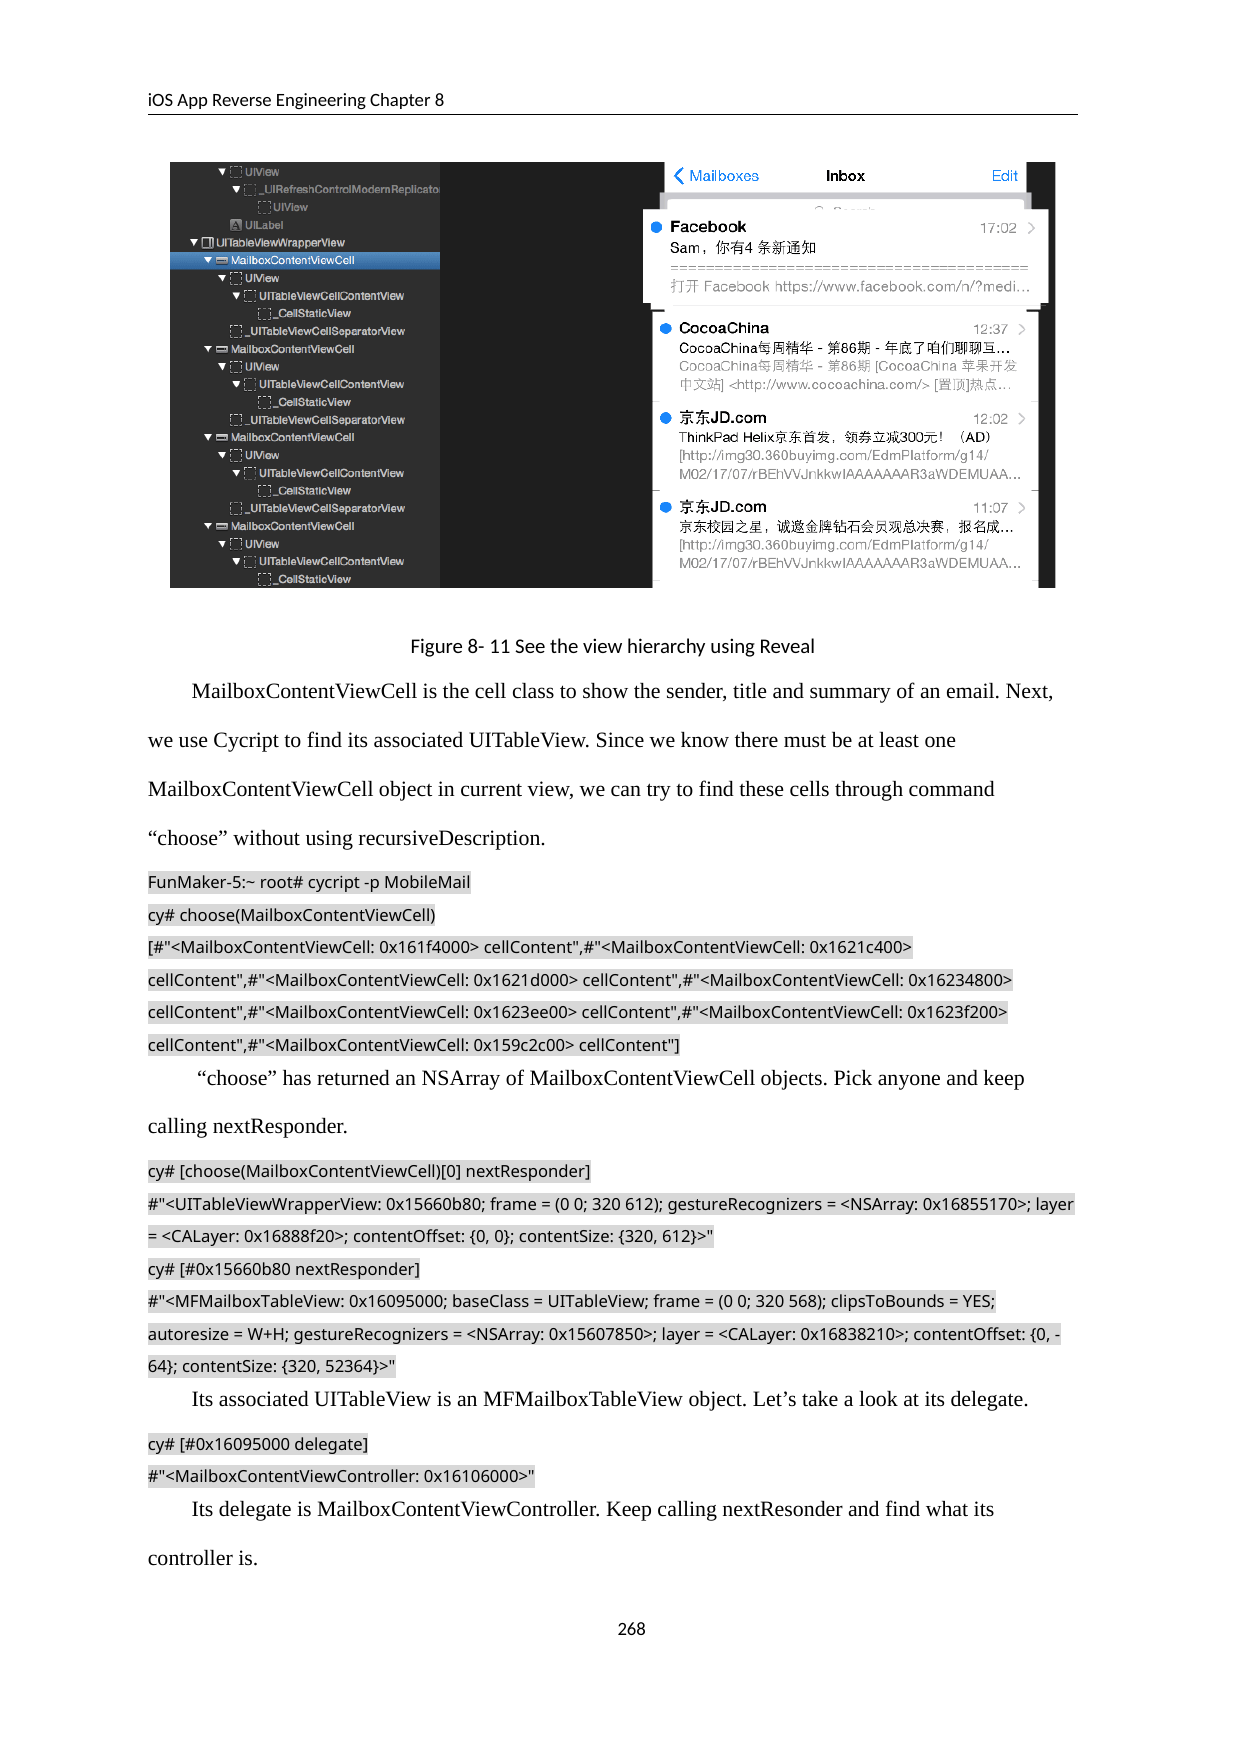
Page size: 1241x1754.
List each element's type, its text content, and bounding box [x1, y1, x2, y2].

text #"<UITableViewWrapperView: 0x15660b80; frame = (0 0; 320 612); gestureRecognizers = <NSArray: 0x16855170>; layer = <CALayer: 0x16888f20>; contentOffset: {0, 0}; contentSize: {320, 612}>" [148, 1187, 1078, 1252]
text [#"<MailboxContentViewCell: 0x161f4000> cellContent",#"<MailboxContentViewCell: 0x1621c400> cellContent",#"<MailboxContentViewCell: 0x1621d000> cellContent",#"<MailboxContentViewCell: 0x16234800> cellContent",#"<MailboxContentViewCell: 0x1623ee00> cellContent",#"<MailboxContentViewCell: 0x1623f200> cellContent",#"<MailboxContentViewCell: 0x159c2c00> cellContent"] [148, 931, 1078, 1061]
text cy# [#0x15660b80 nextResponder] [148, 1252, 1078, 1285]
text cy# choose(MailboxContentViewCell) [148, 899, 1078, 931]
text Its associated UITableView is an MFMailboxTableView object. Let’s take a look at its delegate. [148, 1382, 1078, 1415]
text MailboxContentViewCell is the cell class to show the sender, title and summary of an email. Next, we use Cycript to find its associated UITableView. Since we know there must be at least one MailboxContentViewCell object in current view, we can try to find these cells through command “choose” without using recursiveDescription. [148, 675, 1078, 853]
text “choose” has returned an NSArray of MailboxContentViewCell objects. Pick anyone and keep calling nextResponder. [148, 1061, 1078, 1142]
text Its delegate is MailboxContentViewController. Keep calling nextResonder and find what its controller is. [148, 1493, 1078, 1574]
picture [170, 162, 1056, 588]
text FunMaker-5:~ root# cycript -p MobileMail [148, 866, 1078, 899]
text #"<MailboxContentViewController: 0x16106000>" [148, 1460, 1078, 1493]
text cy# [#0x16095000 delegate] [148, 1428, 1078, 1460]
text #"<MFMailboxTableView: 0x16095000; baseClass = UITableView; frame = (0 0; 320 568); clipsToBounds = YES; autoresize = W+H; gestureRecognizers = <NSArray: 0x15607850>; layer = <CALayer: 0x16838210>; contentOffset: {0, -64}; contentSize: {320, 52364}>" [148, 1285, 1078, 1382]
text cy# [choose(MailboxContentViewCell)[0] nextResponder] [148, 1155, 1078, 1187]
